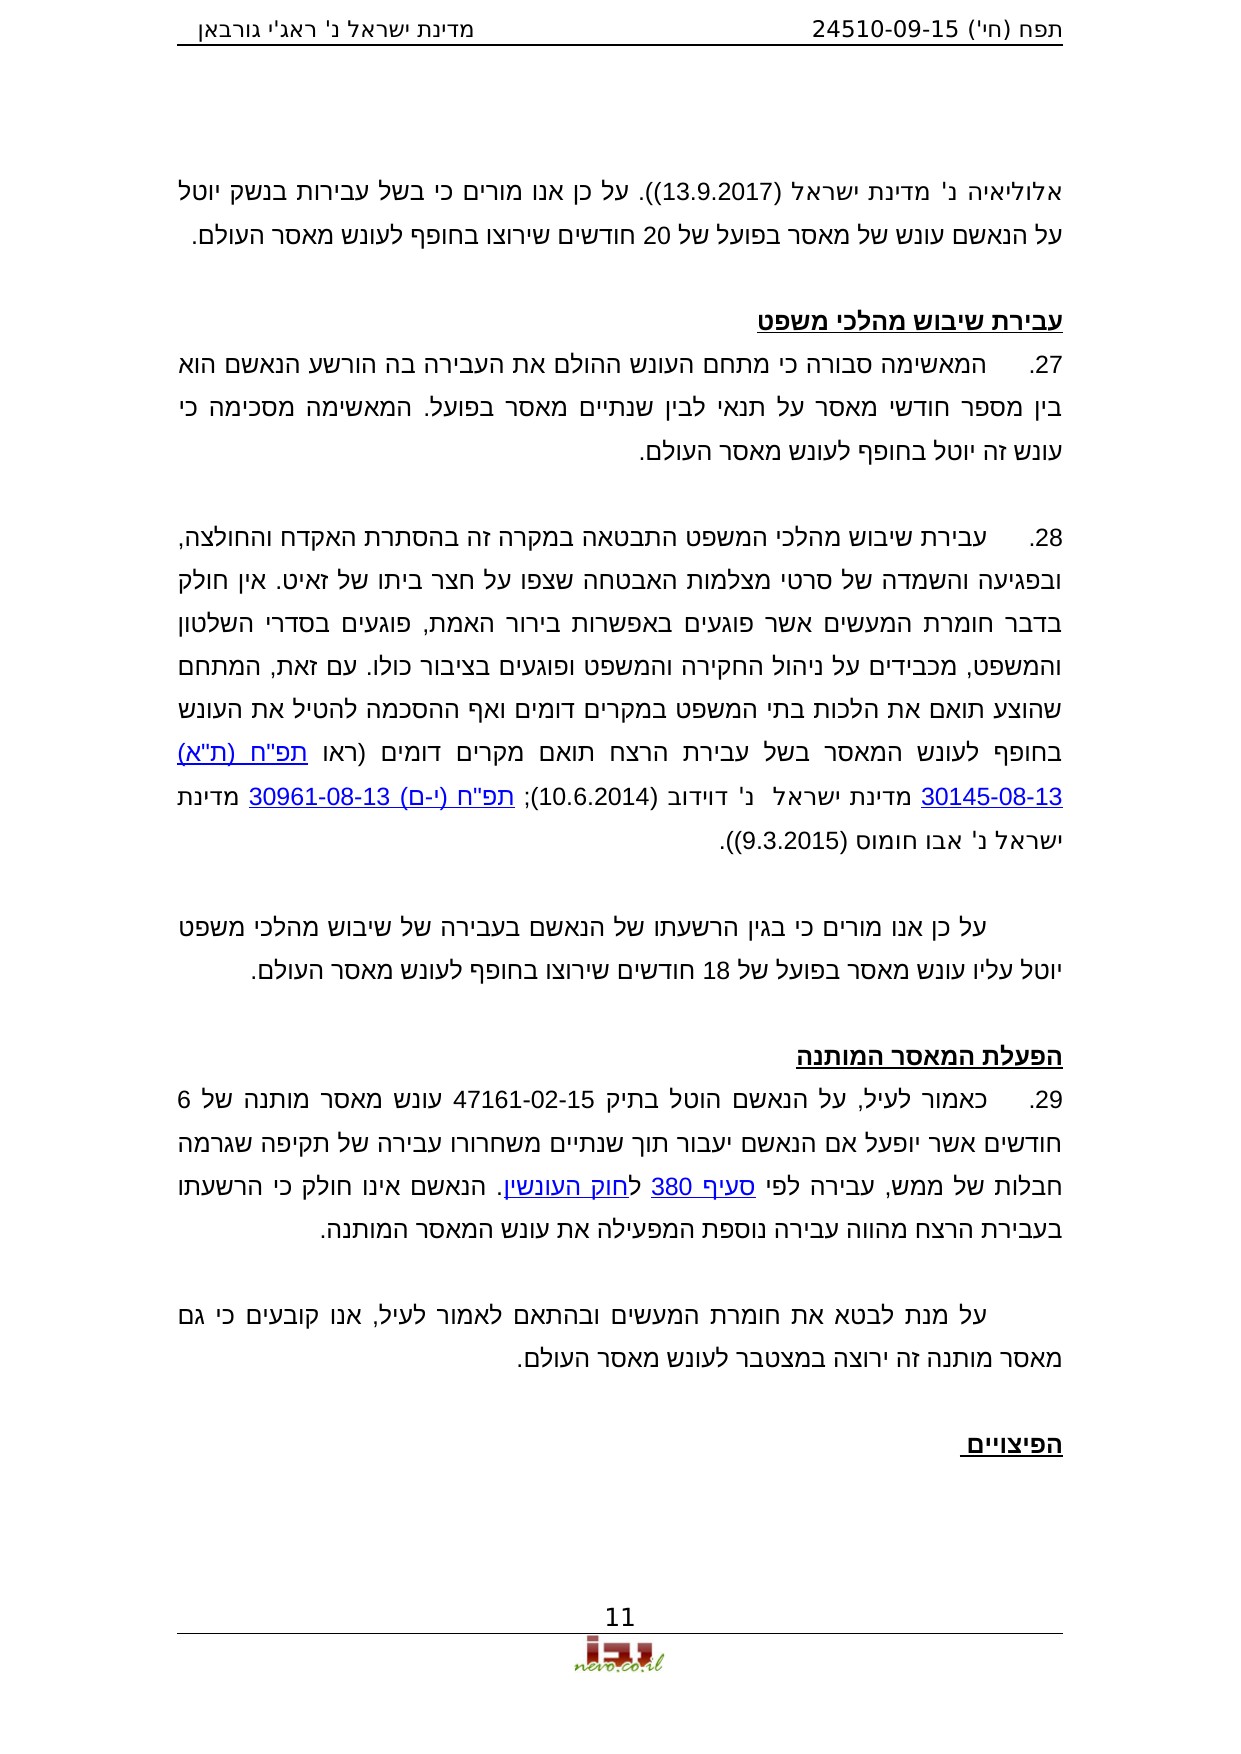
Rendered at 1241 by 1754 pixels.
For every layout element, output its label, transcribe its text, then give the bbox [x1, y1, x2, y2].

text עבירת שיבוש מהלכי משפט [177, 307, 1063, 336]
text הפיצויים [177, 1430, 1063, 1459]
text הפעלת המאסר המותנה [177, 1042, 1063, 1071]
text 29. כאמור לעיל, על הנאשם הוטל בתיק 47161-02-15 עונש מאסר מותנה של 6 חודשים אשר יופעל אם הנאשם יעבור תוך שנתיים משחרורו עבירה של תקיפה שגרמה חבלות של ממש, עבירה לפי סעיף 380 לחוק העונשין. הנאשם אינו חולק כי הרשעתו בעבירת הרצח מהווה עבירה נוספת המפעילה את עונש המאסר המותנה. [177, 1085, 1063, 1243]
text על מנת לבטא את חומרת המעשים ובהתאם לאמור לעיל, אנו קובעים כי גם מאסר מותנה זה ירוצה במצטבר לעונש מאסר העולם. [177, 1301, 1063, 1373]
text 28. עבירת שיבוש מהלכי המשפט התבטאה במקרה זה בהסתרת האקדח והחולצה, ובפגיעה והשמדה של סרטי מצלמות האבטחה שצפו על חצר ביתו של זאיט. אין חולק בדבר חומרת המעשים אשר פוגעים באפשרות בירור האמת, פוגעים בסדרי השלטון והמשפט, מכבידים על ניהול החקירה והמשפט ופוגעים בציבור כולו. עם זאת, המתחם שהוצע תואם את הלכות בתי המשפט במקרים דומים ואף ההסכמה להטיל את העונש בחופף לעונש המאסר בשל עבירת הרצח תואם מקרים דומים (ראו תפ"ח (ת"א) 30145-08-13 מדינת ישראל נ' דוידוב (10.6.2014); תפ"ח (י-ם) 30961-08-13 מדינת ישראל נ' אבו חומוס (9.3.2015)). [177, 523, 1063, 855]
text 27. המאשימה סבורה כי מתחם העונש ההולם את העבירה בה הורשע הנאשם הוא בין מספר חודשי מאסר על תנאי לבין שנתיים מאסר בפועל. המאשימה מסכימה כי עונש זה יוטל בחופף לעונש מאסר העולם. [177, 350, 1063, 465]
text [177, 177, 1063, 250]
picture [574, 1635, 666, 1673]
text על כן אנו מורים כי בגין הרשעתו של הנאשם בעבירה של שיבוש מהלכי משפט יוטל עליו עונש מאסר בפועל של 18 חודשים שירוצו בחופף לעונש מאסר העולם. [177, 913, 1063, 985]
